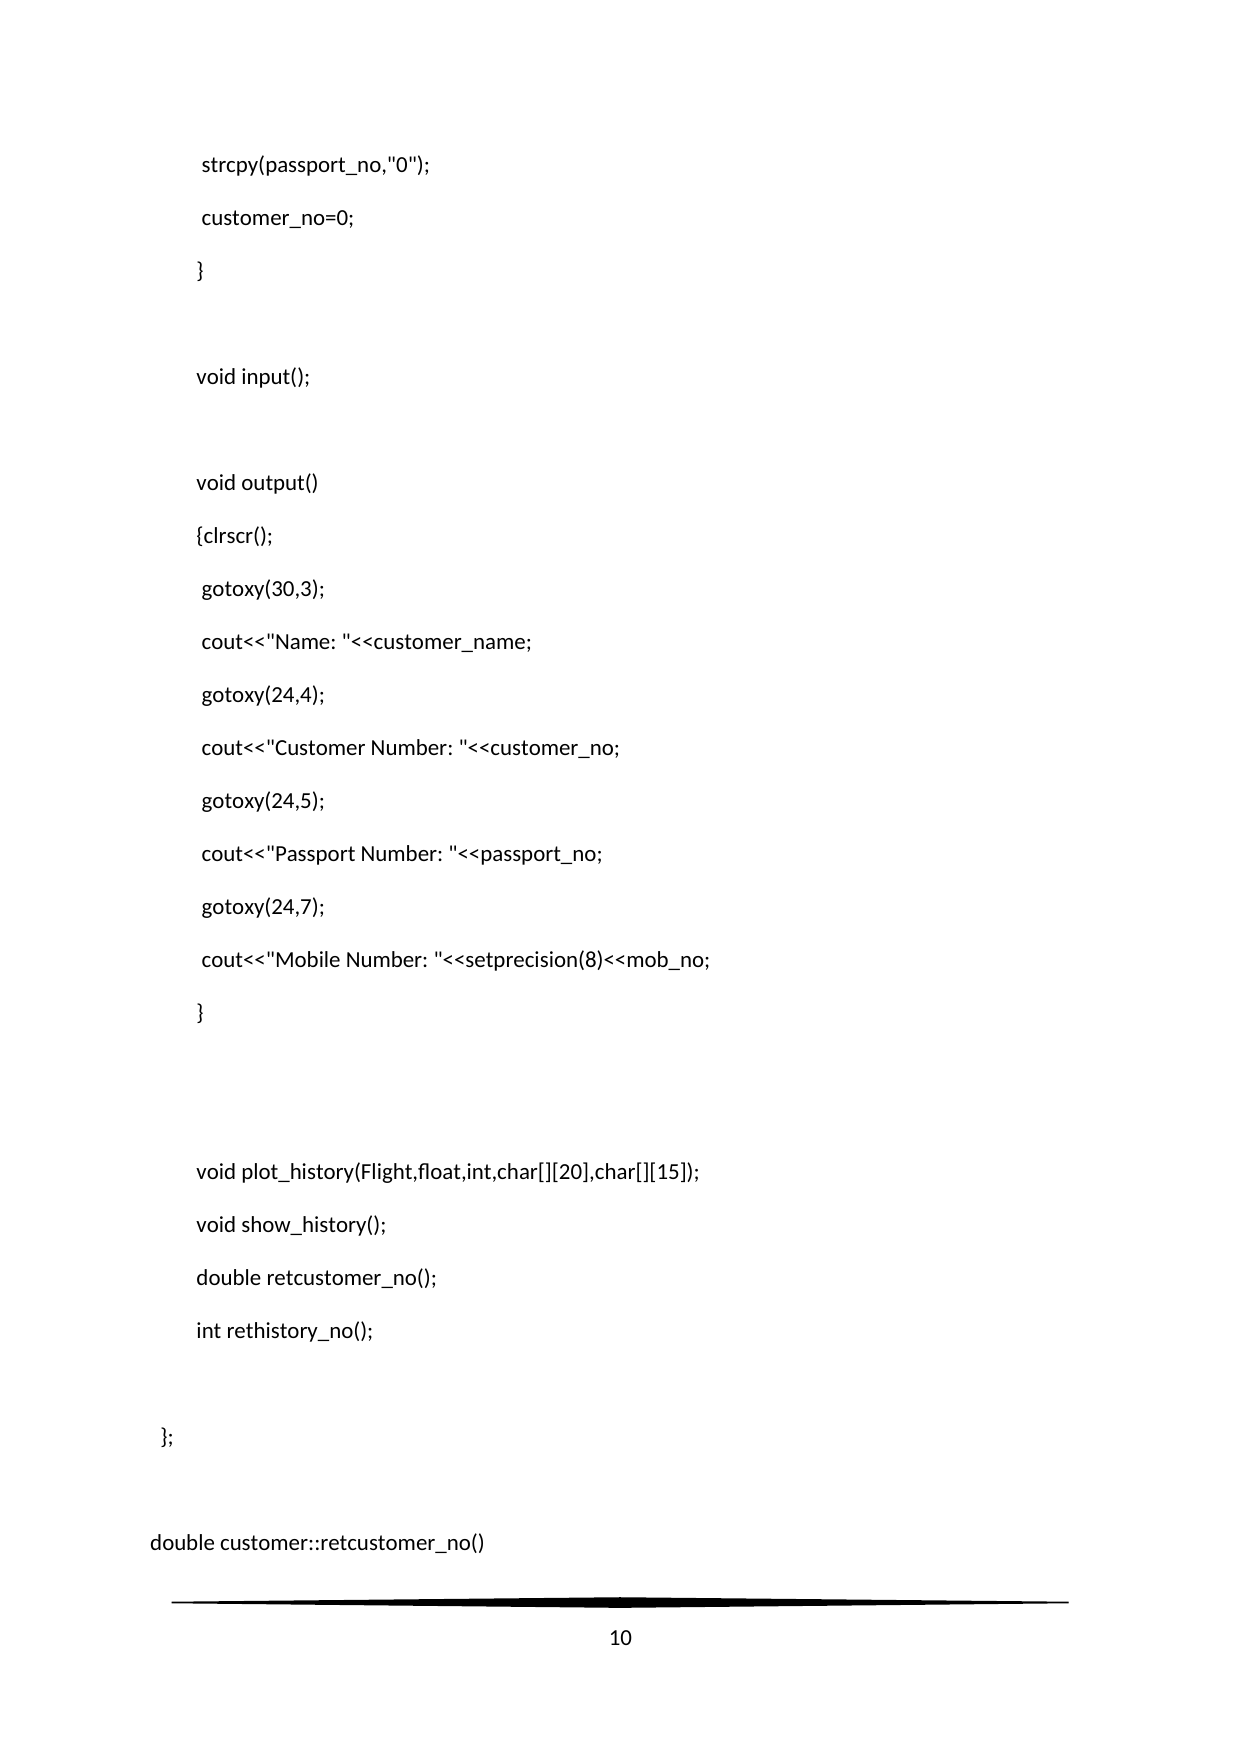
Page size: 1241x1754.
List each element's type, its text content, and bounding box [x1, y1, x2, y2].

text cout<<"Passport Number: "<<passport_no; [150, 839, 1090, 867]
text gotoxy(24,5); [150, 786, 1090, 814]
text strcpy(passport_no,"0"); [150, 150, 1090, 178]
text double retcustomer_no(); [150, 1263, 1090, 1291]
text } [150, 256, 1090, 284]
text cout<<"Customer Number: "<<customer_no; [150, 733, 1090, 761]
text {clrscr(); [150, 521, 1090, 549]
text double customer::retcustomer_no() [150, 1528, 1090, 1557]
text gotoxy(24,4); [150, 680, 1090, 708]
text }; [150, 1422, 1090, 1451]
text gotoxy(24,7); [150, 892, 1090, 920]
text gotoxy(30,3); [150, 574, 1090, 602]
text cout<<"Name: "<<customer_name; [150, 627, 1090, 655]
text void output() [150, 468, 1090, 496]
text void plot_history(Flight,float,int,char[][20],char[][15]); [150, 1157, 1090, 1185]
text customer_no=0; [150, 203, 1090, 231]
text cout<<"Mobile Number: "<<setprecision(8)<<mob_no; [150, 945, 1090, 973]
text void input(); [150, 362, 1090, 390]
text int rethistory_no(); [150, 1316, 1090, 1344]
text } [150, 998, 1090, 1026]
text void show_history(); [150, 1210, 1090, 1238]
